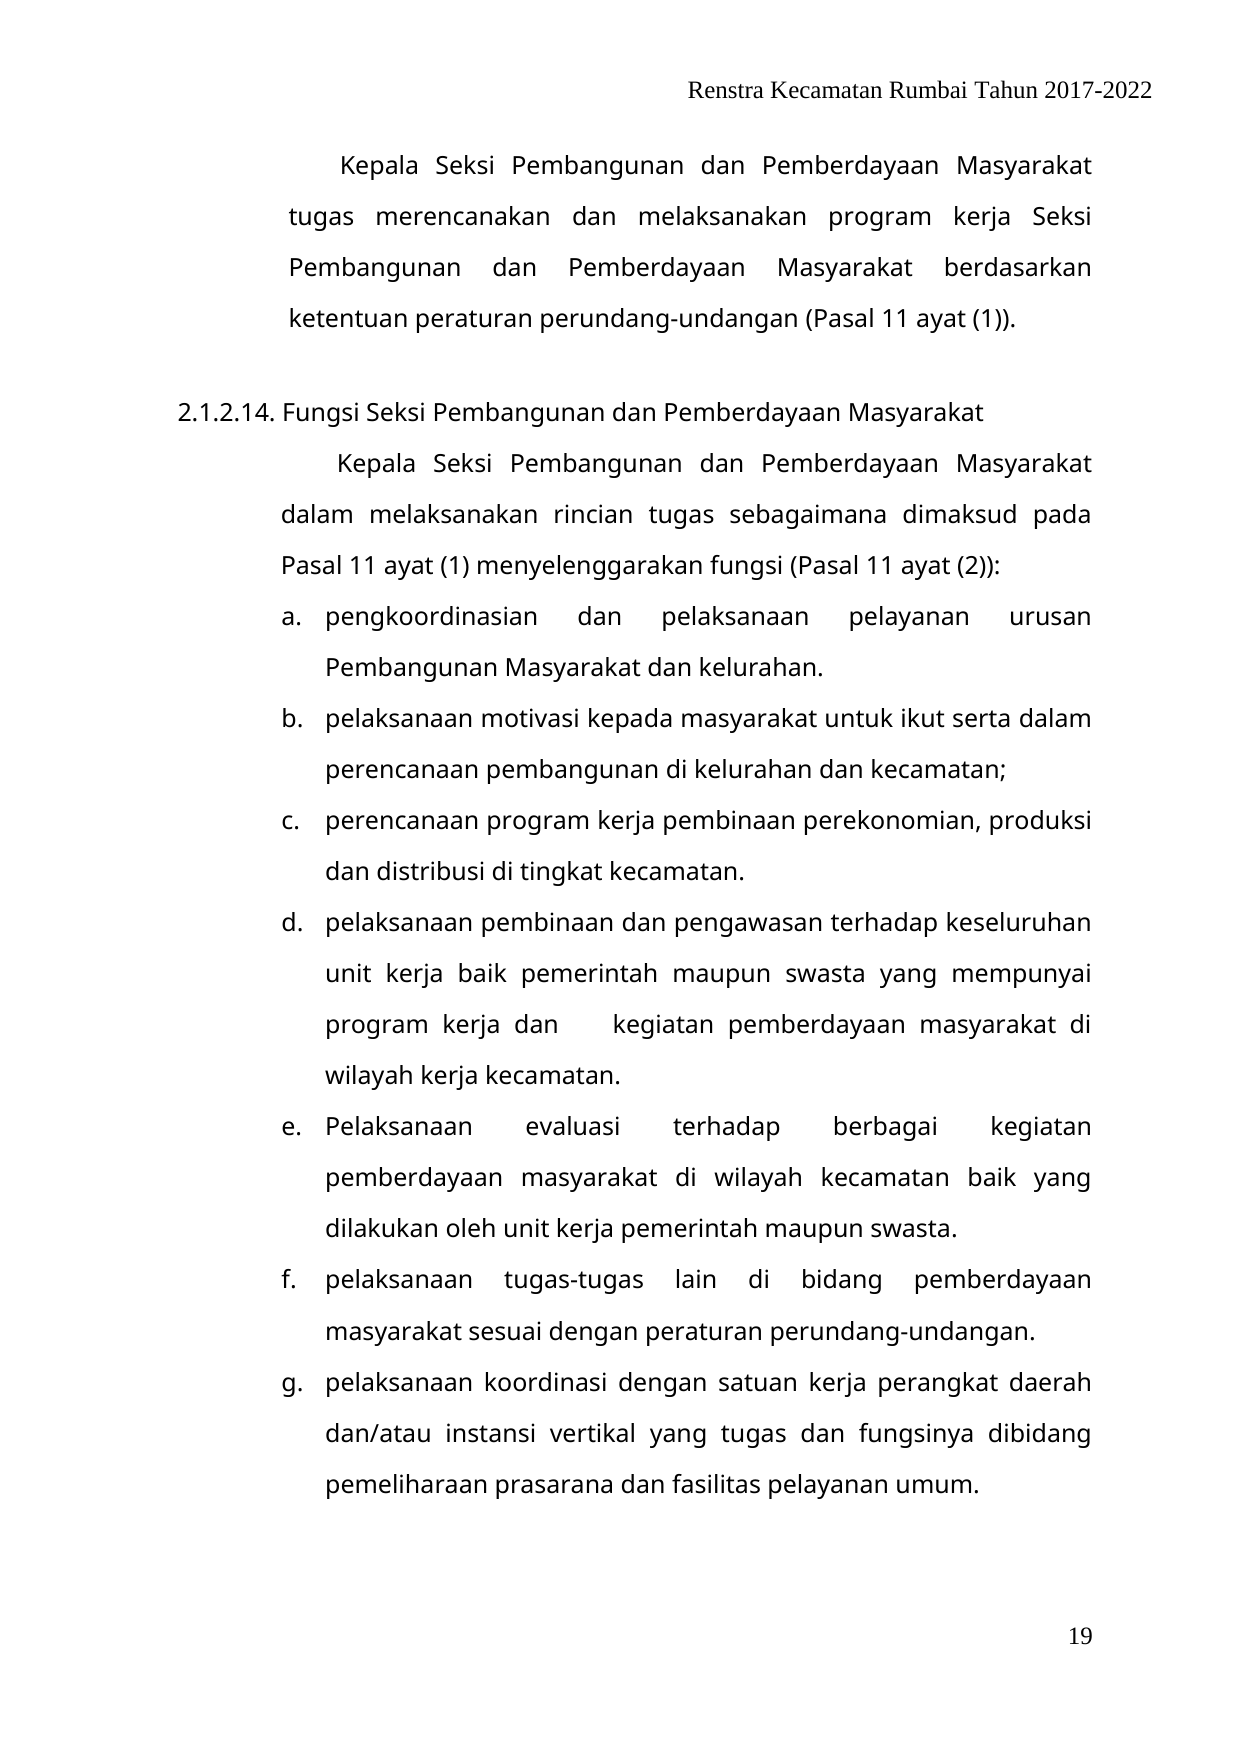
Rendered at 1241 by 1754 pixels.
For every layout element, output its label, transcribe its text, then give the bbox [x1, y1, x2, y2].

list pengkoordinasian dan pelaksanaan pelayanan urusan Pembangunan Masyarakat dan kelurahan. [281, 599, 1092, 684]
list perencanaan program kerja pembinaan perekonomian, produksi dan distribusi di tingkat kecamatan. [281, 803, 1092, 888]
list Pelaksanaan evaluasi terhadap berbagai kegiatan pemberdayaan masyarakat di wilayah kecamatan baik yang dilakukan oleh unit kerja pemerintah maupun swasta. [281, 1109, 1092, 1245]
text 2.1.2.14. Fungsi Seksi Pembangunan dan Pemberdayaan Masyarakat [177, 394, 1092, 428]
list pelaksanaan pembinaan dan pengawasan terhadap keseluruhan unit kerja baik pemerintah maupun swasta yang mempunyai program kerja dan kegiatan pemberdayaan masyarakat di wilayah kerja kecamatan. [281, 905, 1092, 1092]
text Kepala Seksi Pembangunan dan Pemberdayaan Masyarakat dalam melaksanakan rincian tugas sebagaimana dimaksud pada Pasal 11 ayat (1) menyelenggarakan fungsi (Pasal 11 ayat (2)): [281, 446, 1092, 582]
list pelaksanaan koordinasi dengan satuan kerja perangkat daerah dan/atau instansi vertikal yang tugas dan fungsinya dibidang pemeliharaan prasarana dan fasilitas pelayanan umum. [281, 1364, 1092, 1500]
list pelaksanaan tugas-tugas lain di bidang pemberdayaan masyarakat sesuai dengan peraturan perundang-undangan. [281, 1262, 1092, 1347]
text Kepala Seksi Pembangunan dan Pemberdayaan Masyarakat tugas merencanakan dan melaksanakan program kerja Seksi Pembangunan dan Pemberdayaan Masyarakat berdasarkan ketentuan peraturan perundang-undangan (Pasal 11 ayat (1)). [288, 148, 1092, 335]
list pelaksanaan motivasi kepada masyarakat untuk ikut serta dalam perencanaan pembangunan di kelurahan dan kecamatan; [281, 701, 1092, 786]
